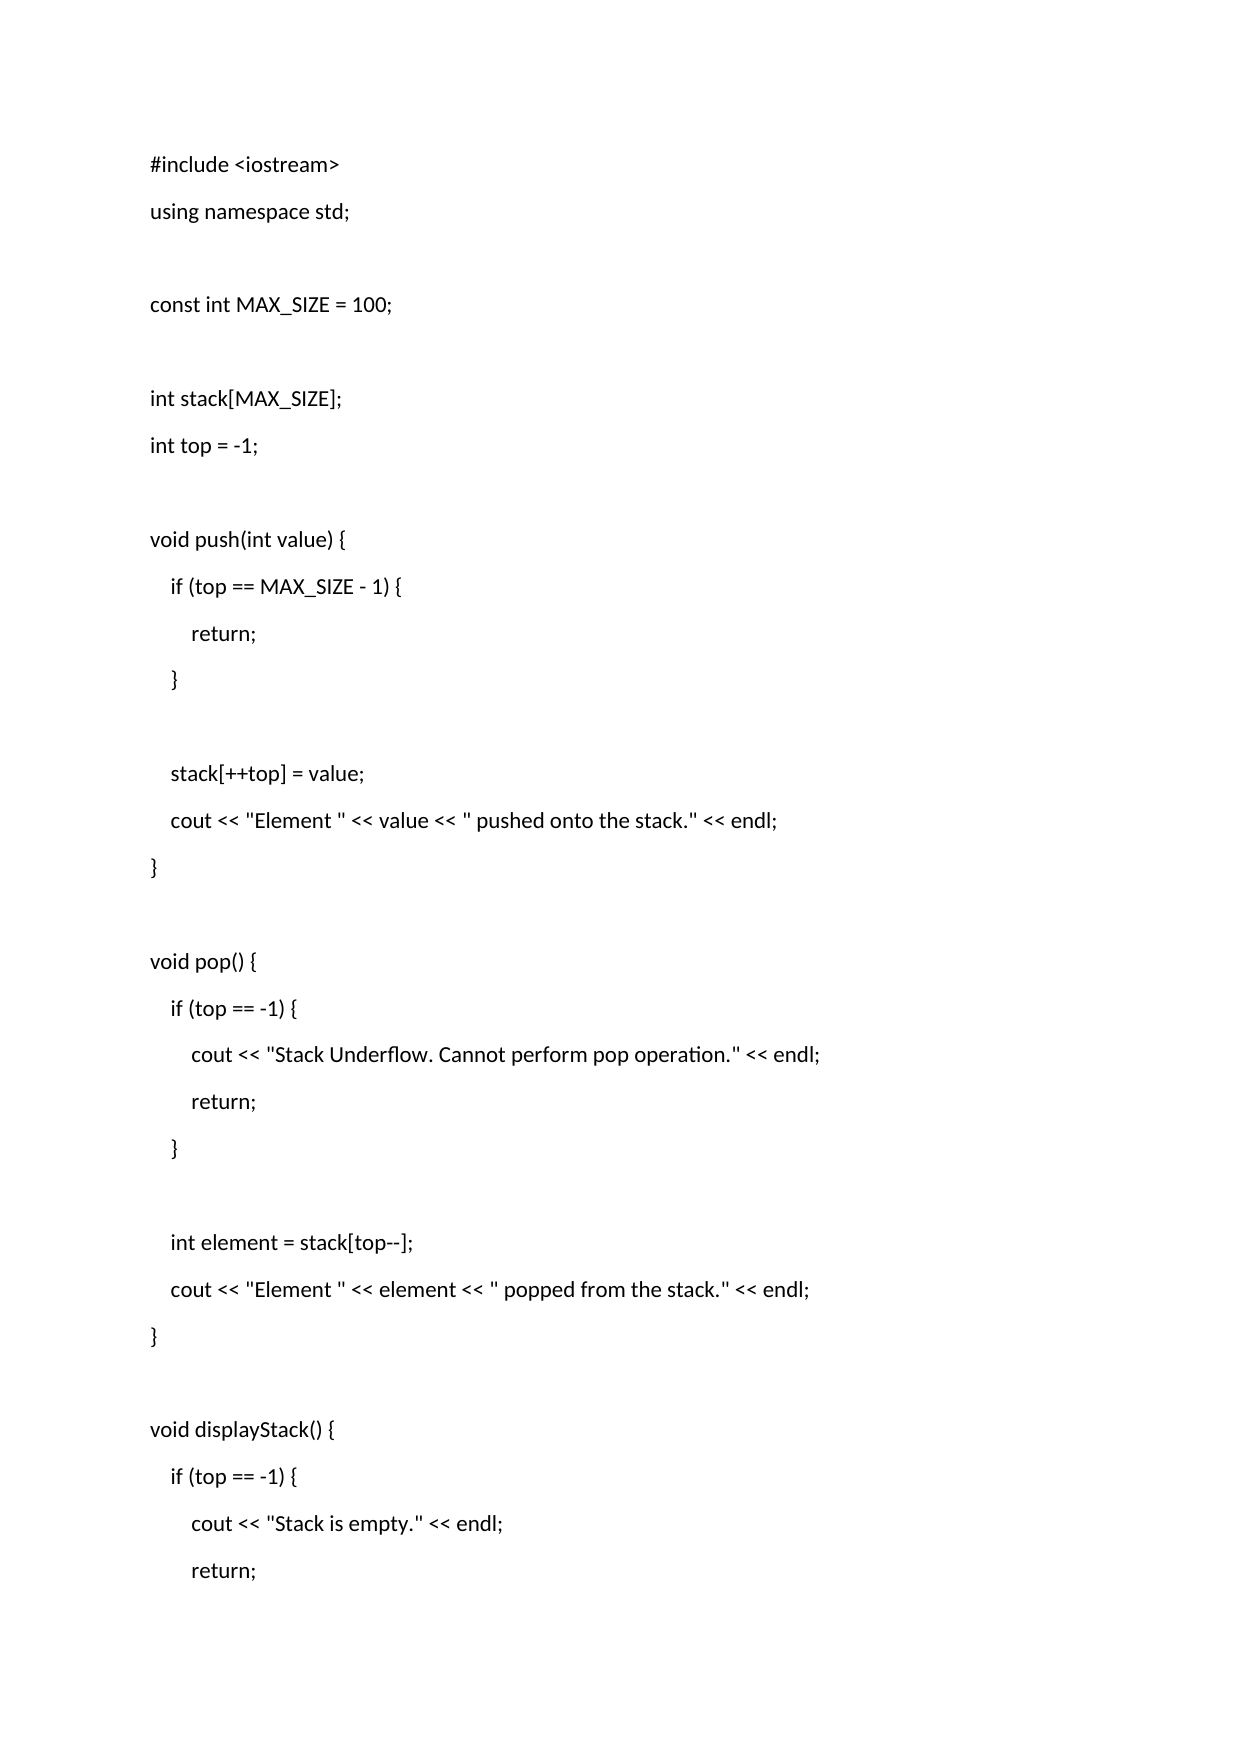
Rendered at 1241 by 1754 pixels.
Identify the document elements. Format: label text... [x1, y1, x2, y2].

text return; [150, 619, 1090, 647]
text int stack[MAX_SIZE]; [150, 384, 1090, 412]
text if (top == MAX_SIZE - 1) { [150, 572, 1090, 600]
text #include <iostream> [150, 150, 1090, 178]
text } [150, 1322, 1090, 1350]
text return; [150, 1556, 1090, 1584]
text stack[++top] = value; [150, 759, 1090, 787]
text void displayStack() { [150, 1416, 1090, 1444]
text if (top == -1) { [150, 994, 1090, 1022]
text if (top == -1) { [150, 1462, 1090, 1491]
text cout << "Stack is empty." << endl; [150, 1509, 1090, 1537]
text const int MAX_SIZE = 100; [150, 291, 1090, 319]
text } [150, 666, 1090, 694]
text int element = stack[top--]; [150, 1228, 1090, 1256]
text cout << "Stack Underflow. Cannot perform pop operation." << endl; [150, 1041, 1090, 1069]
text cout << "Element " << element << " popped from the stack." << endl; [150, 1275, 1090, 1303]
text return; [150, 1087, 1090, 1116]
text } [150, 853, 1090, 881]
text void pop() { [150, 947, 1090, 975]
text int top = -1; [150, 431, 1090, 459]
text cout << "Element " << value << " pushed onto the stack." << endl; [150, 806, 1090, 834]
text void push(int value) { [150, 525, 1090, 553]
text using namespace std; [150, 197, 1090, 225]
text } [150, 1134, 1090, 1162]
